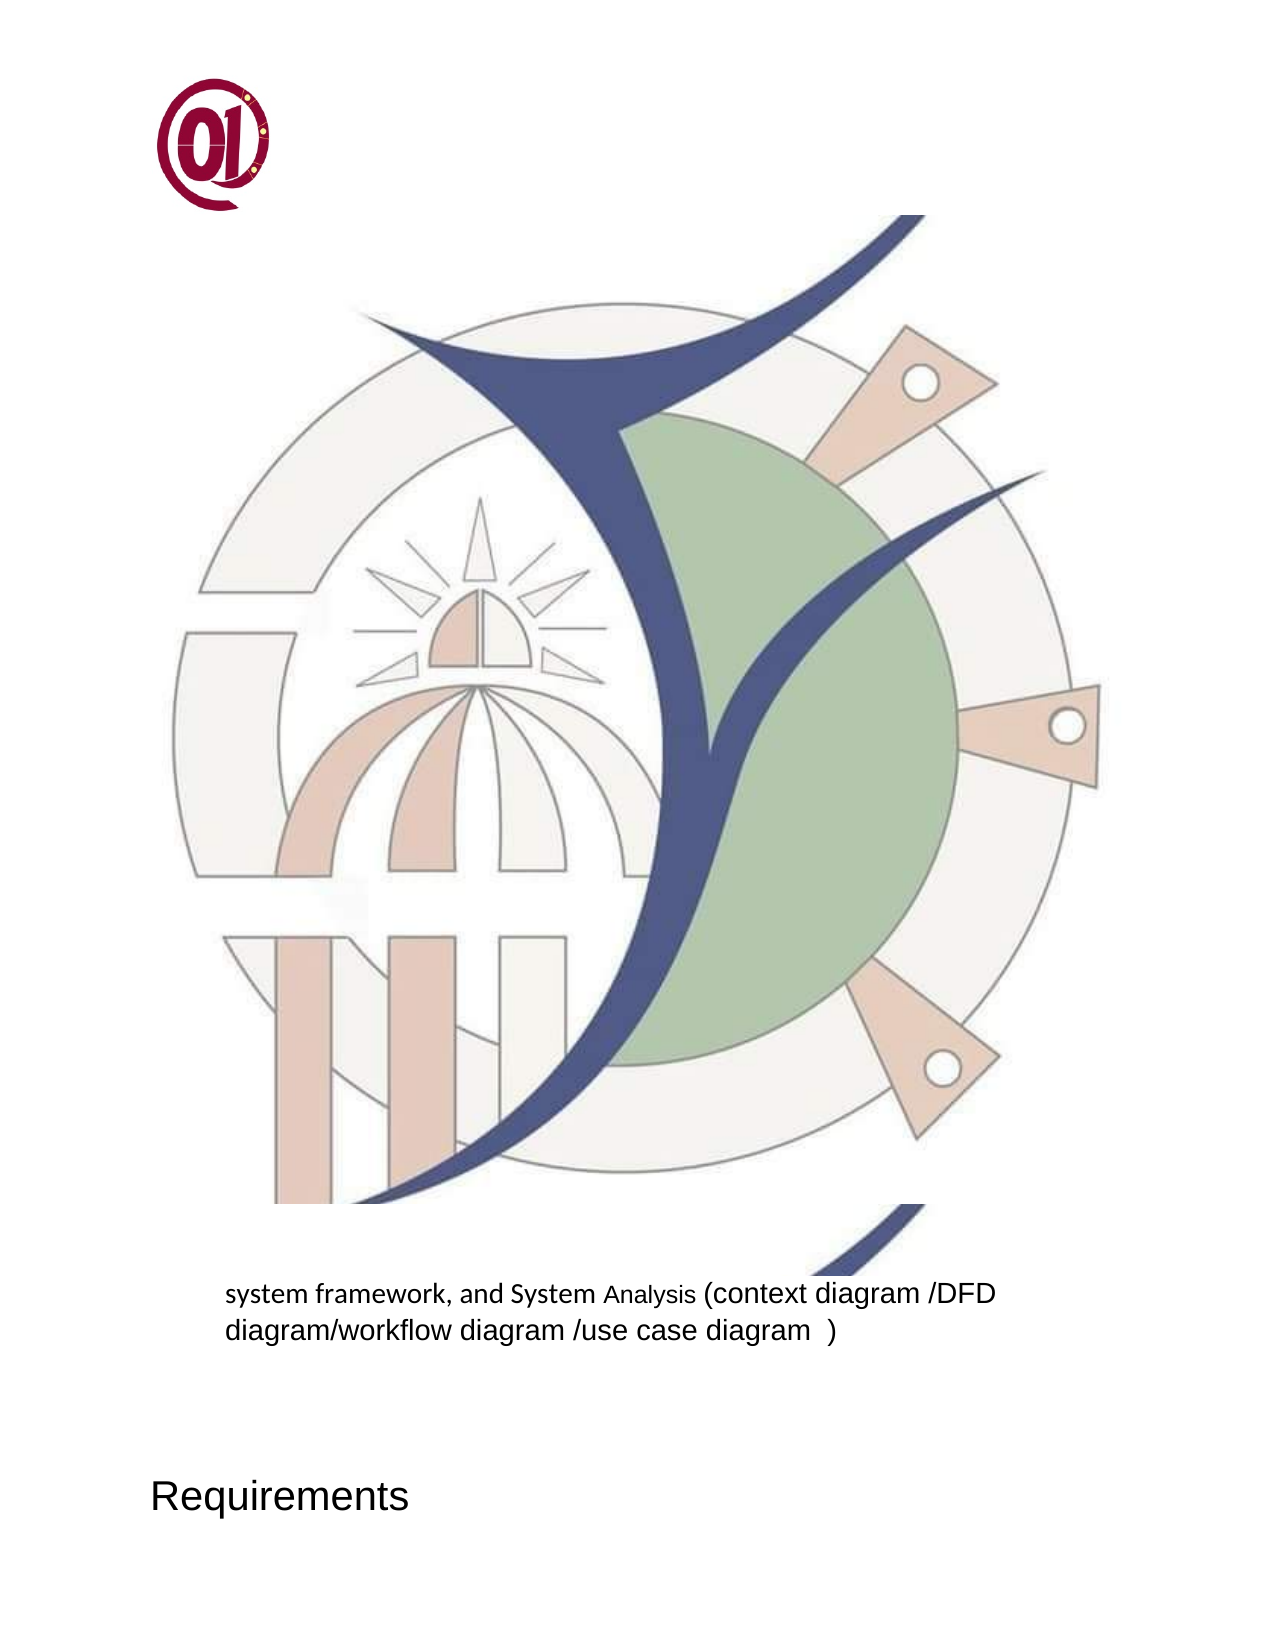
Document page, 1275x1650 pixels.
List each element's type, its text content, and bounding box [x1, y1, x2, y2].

picture [150, 75, 1125, 1276]
text Requirements [150, 1472, 1125, 1519]
list Chapter 3 (Analyses and Design): this chapter contains project methodology, input, and output system, system specification also has a system framework, and System Analysis (context diagram /DFD diagram/workflow diagram /use case diagram ) [187, 1276, 1125, 1346]
